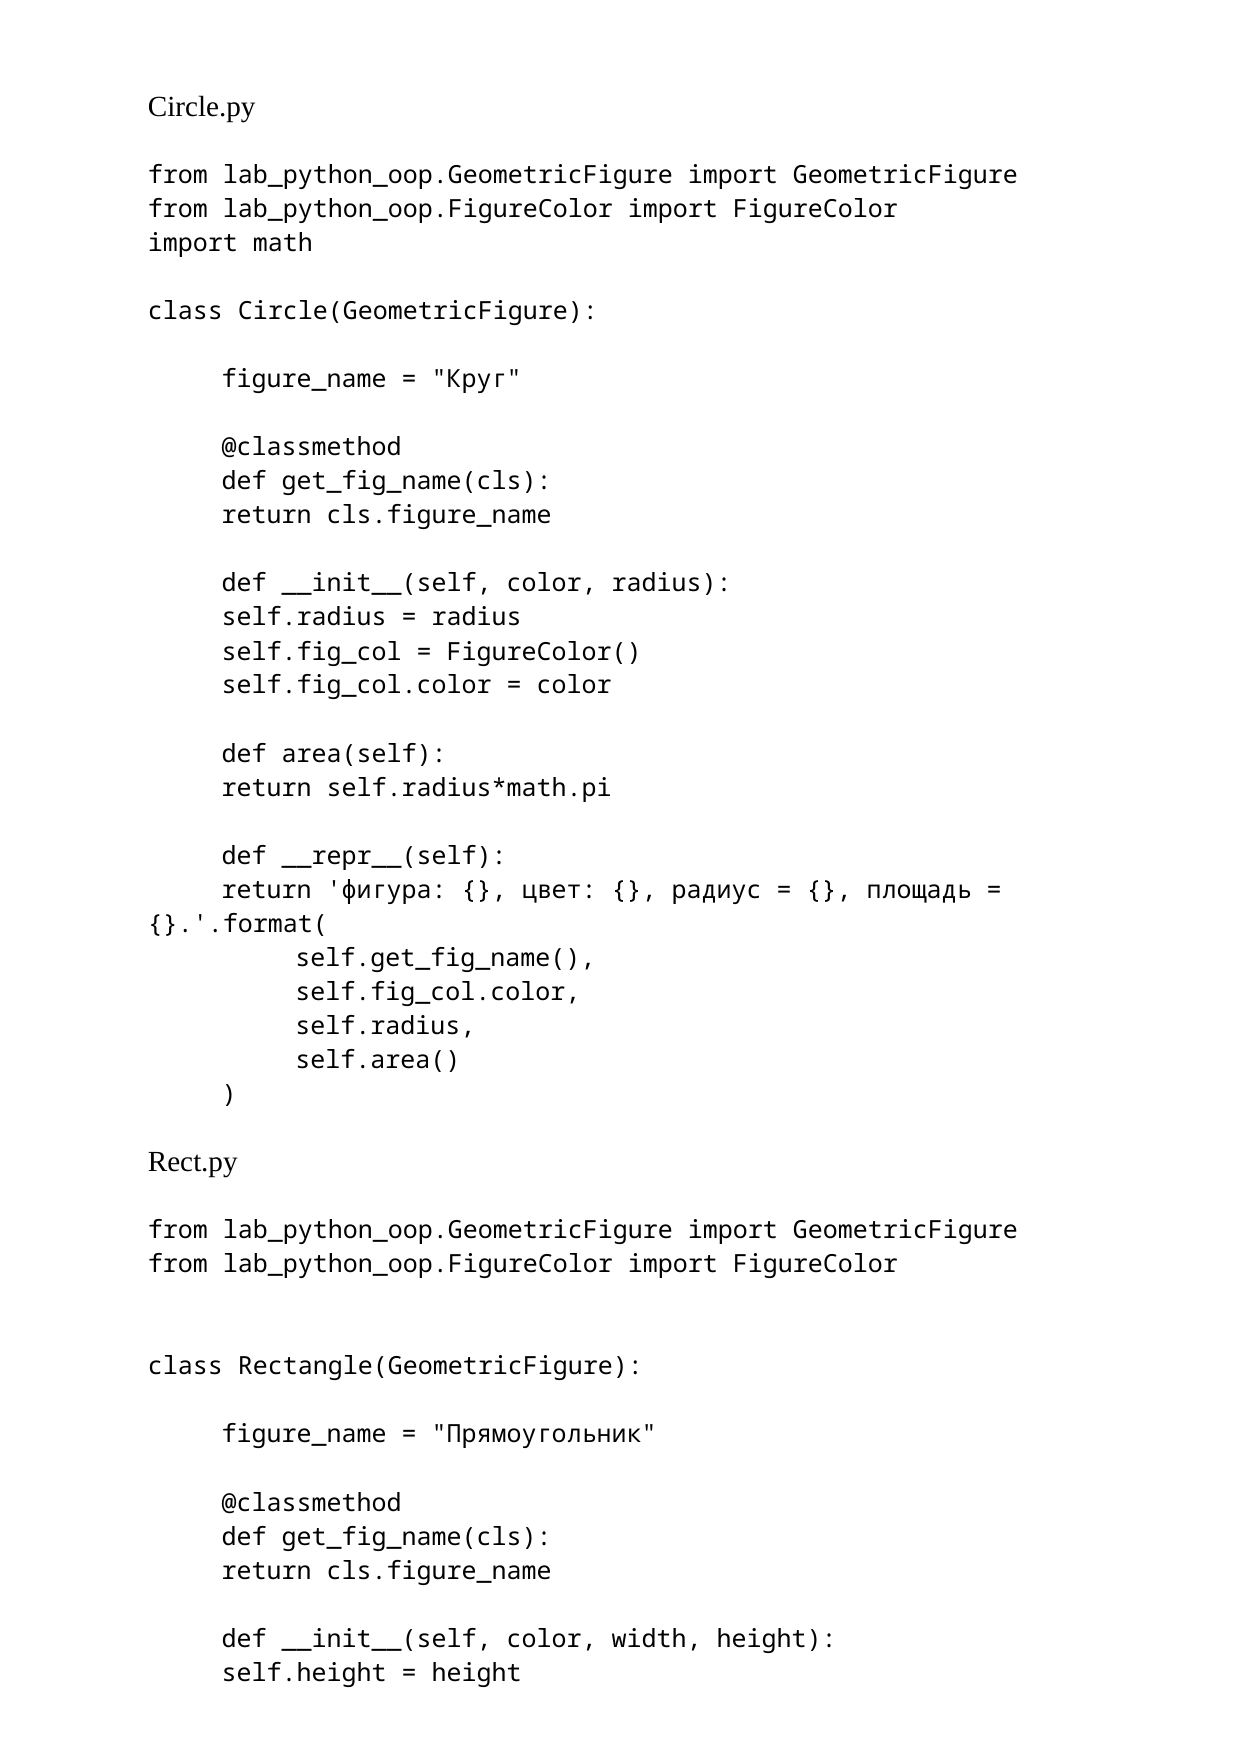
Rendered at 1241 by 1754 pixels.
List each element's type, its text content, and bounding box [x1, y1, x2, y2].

text return cls.figure_name [148, 497, 1152, 531]
text self.get_fig_name(), [148, 940, 1152, 974]
text self.radius = radius [148, 599, 1152, 633]
text import math [148, 224, 1152, 258]
text def get_fig_name(cls): [148, 463, 1152, 497]
text Circle.py [148, 89, 1152, 122]
text def get_fig_name(cls): [148, 1518, 1152, 1552]
text class Rectangle(GeometricFigure): [148, 1348, 1152, 1382]
text @classmethod [148, 429, 1152, 463]
text def __init__(self, color, radius): [148, 565, 1152, 599]
text class Circle(GeometricFigure): [148, 292, 1152, 327]
text return 'фигура: {}, цвет: {}, радиус = {}, площадь = {}.'.format( [148, 872, 1152, 940]
text @classmethod [148, 1484, 1152, 1518]
text from lab_python_oop.FigureColor import FigureColor [148, 1246, 1152, 1280]
text self.fig_col.color, [148, 974, 1152, 1008]
text Rect.py [148, 1144, 1152, 1178]
text def __repr__(self): [148, 837, 1152, 872]
text self.fig_col = FigureColor() [148, 633, 1152, 667]
text from lab_python_oop.FigureColor import FigureColor [148, 190, 1152, 224]
text def area(self): [148, 735, 1152, 769]
text self.radius, [148, 1008, 1152, 1042]
text return cls.figure_name [148, 1552, 1152, 1586]
text from lab_python_oop.GeometricFigure import GeometricFigure [148, 1212, 1152, 1246]
text self.height = height [148, 1654, 1152, 1688]
text return self.radius*math.pi [148, 769, 1152, 803]
text figure_name = "Прямоугольник" [148, 1416, 1152, 1450]
text def __init__(self, color, width, height): [148, 1620, 1152, 1654]
text ) [148, 1076, 1152, 1110]
text from lab_python_oop.GeometricFigure import GeometricFigure [148, 156, 1152, 190]
text self.area() [148, 1042, 1152, 1076]
text figure_name = "Круг" [148, 361, 1152, 395]
text self.fig_col.color = color [148, 667, 1152, 701]
